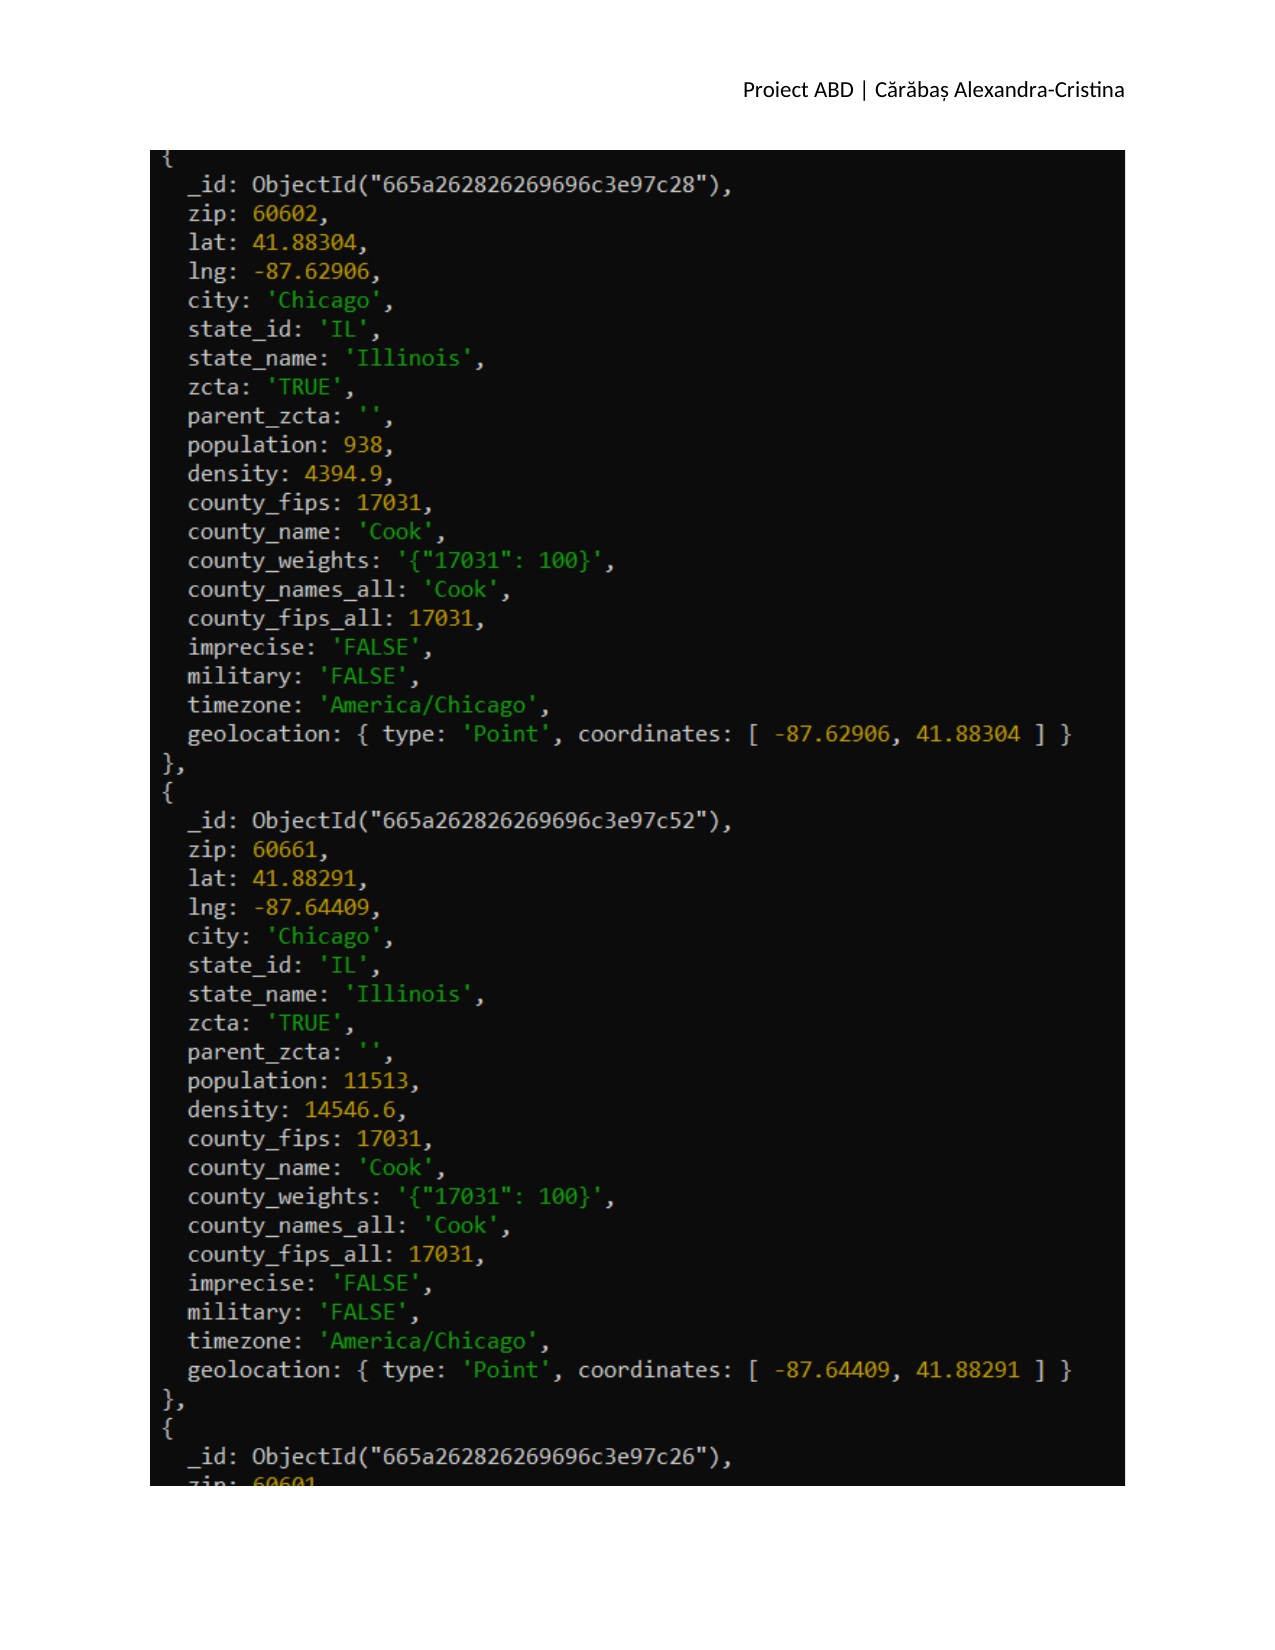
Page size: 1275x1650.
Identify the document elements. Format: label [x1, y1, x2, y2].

picture [150, 150, 1125, 1486]
